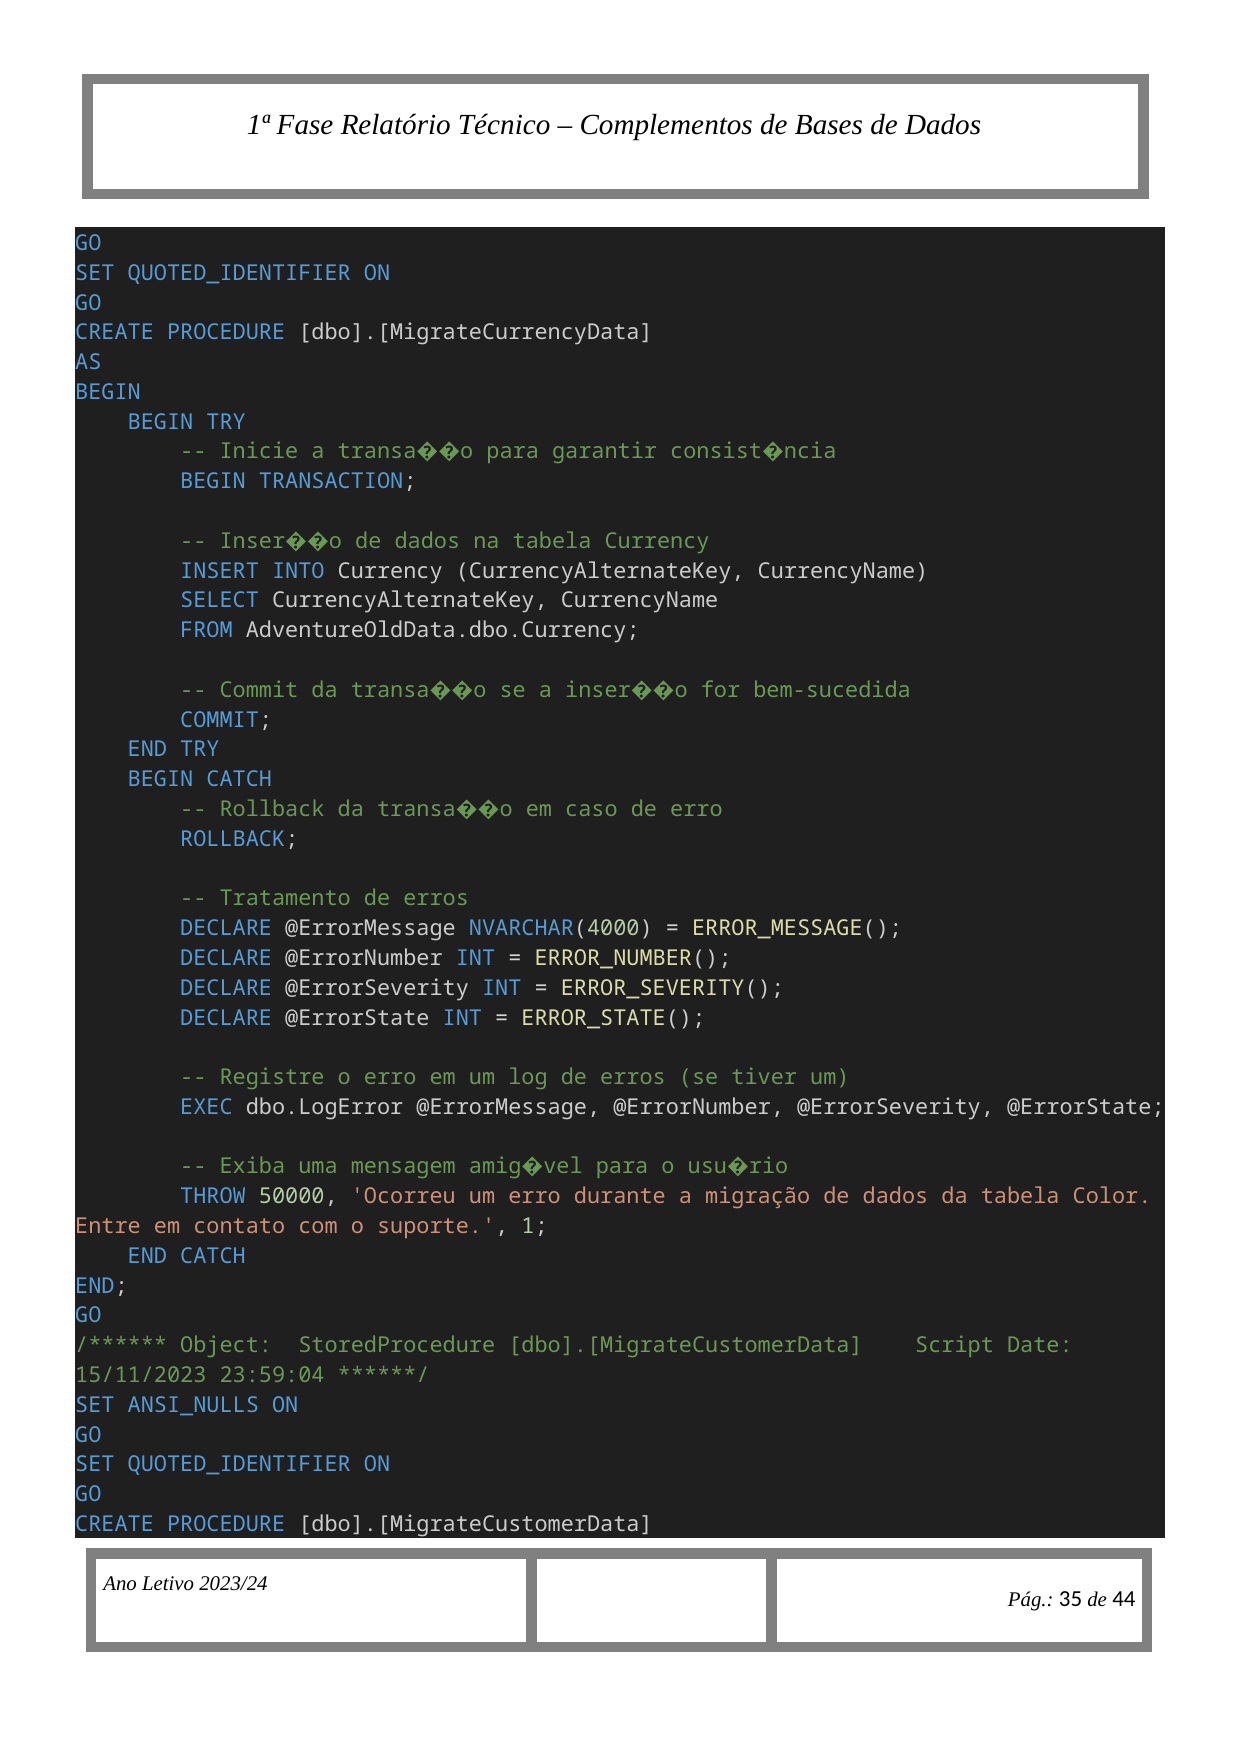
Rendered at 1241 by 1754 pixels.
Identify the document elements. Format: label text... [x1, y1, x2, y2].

text BEGIN CATCH [75, 763, 1165, 793]
text CREATE PROCEDURE [dbo].[MigrateCustomerData] [75, 1508, 1165, 1538]
text -- Registre o erro em um log de erros (se tiver um) [75, 1061, 1165, 1091]
text GO [75, 287, 1165, 316]
text BEGIN TRY [75, 406, 1165, 436]
text END CATCH [75, 1240, 1165, 1270]
text GO [75, 227, 1165, 257]
text INSERT INTO Currency (CurrencyAlternateKey, CurrencyName) [75, 555, 1165, 584]
text DECLARE @ErrorSeverity INT = ERROR_SEVERITY(); [75, 972, 1165, 1002]
text DECLARE @ErrorNumber INT = ERROR_NUMBER(); [75, 942, 1165, 972]
text BEGIN TRANSACTION; [75, 465, 1165, 495]
text END TRY [75, 733, 1165, 763]
text EXEC dbo.LogError @ErrorMessage, @ErrorNumber, @ErrorSeverity, @ErrorState; [75, 1091, 1165, 1121]
text SET ANSI_NULLS ON [75, 1389, 1165, 1419]
text END; [75, 1270, 1165, 1299]
text BEGIN [75, 376, 1165, 406]
text GO [75, 1419, 1165, 1448]
text -- Exiba uma mensagem amig�vel para o usu�rio [75, 1151, 1165, 1180]
text CREATE PROCEDURE [dbo].[MigrateCurrencyData] [75, 316, 1165, 346]
text /****** Object: StoredProcedure [dbo].[MigrateCustomerData] Script Date: 15/11/2023 23:59:04 ******/ [75, 1329, 1165, 1389]
text THROW 50000, 'Ocorreu um erro durante a migração de dados da tabela Color. Entre em contato com o suporte.', 1; [75, 1180, 1165, 1240]
text COMMIT; [75, 704, 1165, 733]
text -- Inser��o de dados na tabela Currency [75, 525, 1165, 555]
text -- Commit da transa��o se a inser��o for bem-sucedida [75, 674, 1165, 704]
text AS [75, 346, 1165, 376]
text SET QUOTED_IDENTIFIER ON [75, 257, 1165, 287]
text DECLARE @ErrorMessage NVARCHAR(4000) = ERROR_MESSAGE(); [75, 912, 1165, 942]
text GO [75, 1478, 1165, 1508]
text SET QUOTED_IDENTIFIER ON [75, 1448, 1165, 1478]
text GO [75, 1299, 1165, 1329]
text -- Tratamento de erros [75, 882, 1165, 912]
text FROM AdventureOldData.dbo.Currency; [75, 614, 1165, 644]
text SELECT CurrencyAlternateKey, CurrencyName [75, 584, 1165, 614]
text -- Rollback da transa��o em caso de erro [75, 793, 1165, 823]
text ROLLBACK; [75, 823, 1165, 853]
text -- Inicie a transa��o para garantir consist�ncia [75, 436, 1165, 465]
text DECLARE @ErrorState INT = ERROR_STATE(); [75, 1002, 1165, 1031]
